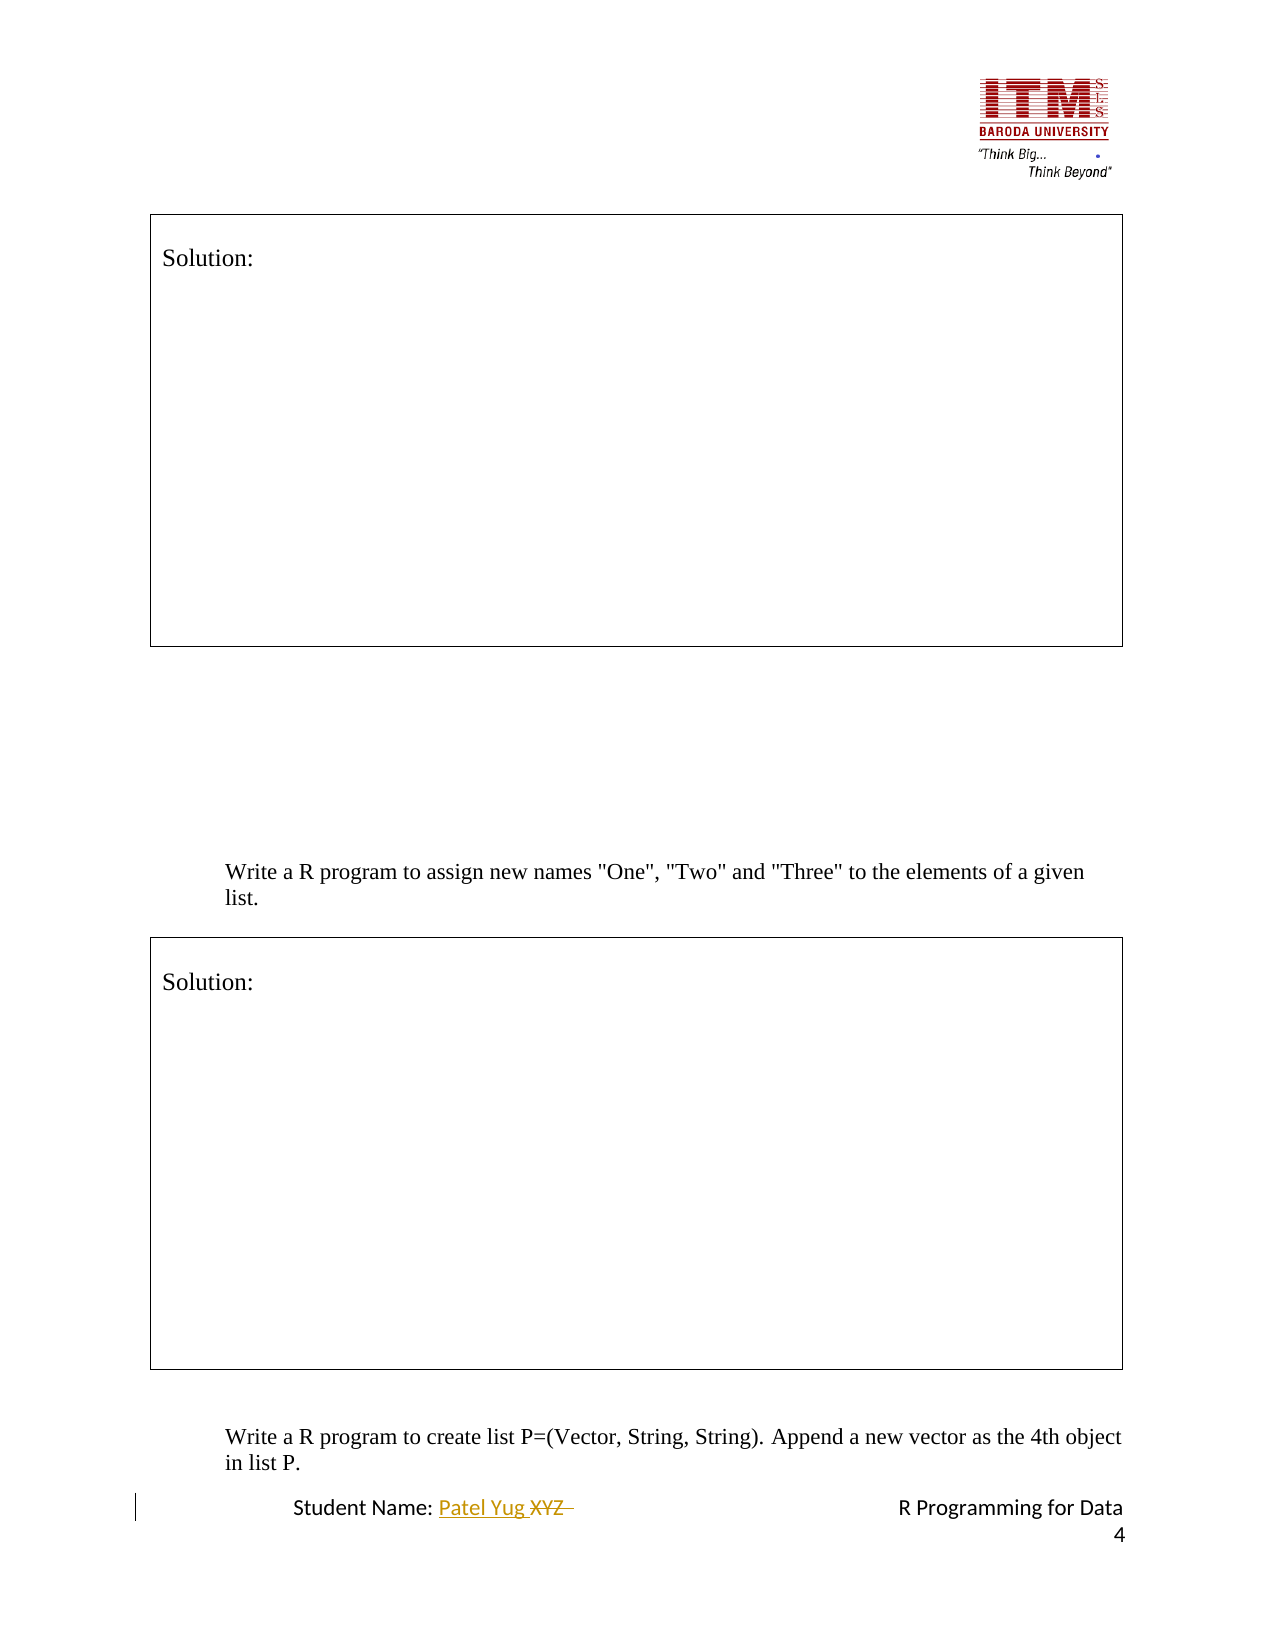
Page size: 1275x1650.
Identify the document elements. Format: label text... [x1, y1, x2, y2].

table_header Solution: [151, 215, 1122, 646]
text Write a R program to create list P=(Vector, String, String). Append a new vector as the 4th object in list P. [225, 1423, 1125, 1476]
text Write a R program to assign new names "One", "Two" and "Three" to the elements of a given list. [225, 858, 1125, 911]
picture [960, 75, 1125, 186]
table_header Solution: [151, 938, 1122, 1369]
